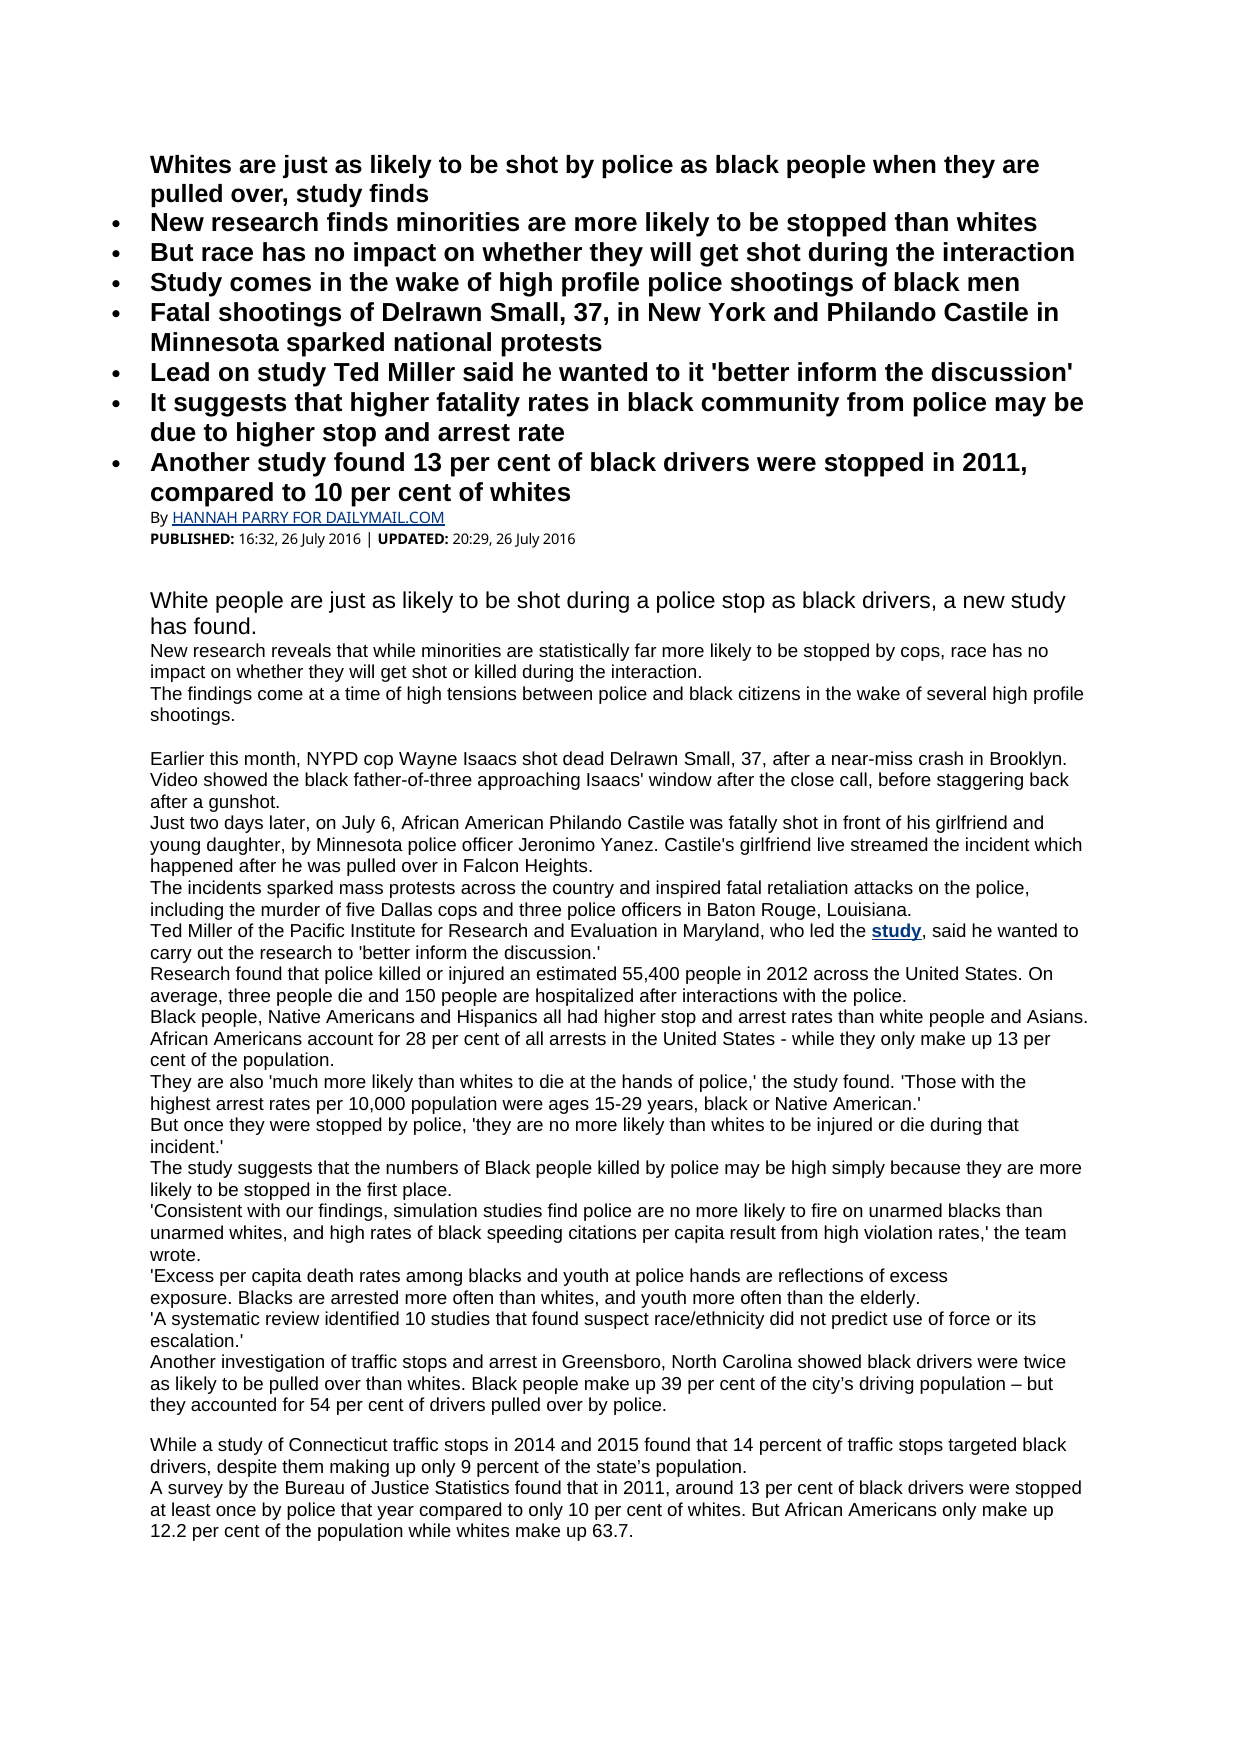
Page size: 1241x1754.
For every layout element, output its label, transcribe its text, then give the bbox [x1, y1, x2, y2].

text Just two days later, on July 6, African American Philando Castile was fatally shot in front of his girlfriend and young daughter, by Minnesota police officer Jeronimo Yanez. Castile's girlfriend live streamed the incident which happened after he was pulled over in Falcon Heights. [150, 812, 1090, 877]
list New research finds minorities are more likely to be stopped than whites [112, 207, 1090, 237]
text 'A systematic review identified 10 studies that found suspect race/ethnicity did not predict use of force or its escalation.' [150, 1308, 1090, 1351]
text Ted Miller of the Pacific Institute for Research and Evaluation in Maryland, who led the study, said he wanted to carry out the research to 'better inform the discussion.' [150, 920, 1090, 963]
text They are also 'much more likely than whites to die at the hands of police,' the study found. 'Those with the highest arrest rates per 10,000 population were ages 15-29 years, black or Native American.' [150, 1071, 1090, 1114]
list Fatal shootings of Delrawn Small, 37, in New York and Philando Castile in Minnesota sparked national protests [112, 297, 1090, 357]
text By HANNAH PARRY FOR DAILYMAIL.COM [150, 506, 1090, 528]
text The study suggests that the numbers of Black people killed by police may be high simply because they are more likely to be stopped in the first place. [150, 1157, 1090, 1200]
text New research reveals that while minorities are statistically far more likely to be stopped by cops, race has no impact on whether they will get shot or killed during the interaction. [150, 639, 1090, 683]
text But once they were stopped by police, 'they are no more likely than whites to be injured or die during that incident.' [150, 1114, 1090, 1157]
text 'Consistent with our findings, simulation studies find police are no more likely to fire on unarmed blacks than unarmed whites, and high rates of black speeding citations per capita result from high violation rates,' the team wrote. [150, 1200, 1090, 1265]
text While a study of Connecticut traffic stops in 2014 and 2015 found that 14 percent of traffic stops targeted black drivers, despite them making up only 9 percent of the state’s population. [150, 1434, 1090, 1477]
text Earlier this month, NYPD cop Wayne Isaacs shot dead Delrawn Small, 37, after a near-miss crash in Brooklyn. Video showed the black father-of-three approaching Isaacs' window after the close call, before staggering back after a gunshot. [150, 747, 1090, 812]
list Lead on study Ted Miller said he wanted to it 'better inform the discussion' [112, 357, 1090, 387]
list Another study found 13 per cent of black drivers were stopped in 2011, compared to 10 per cent of whites [112, 447, 1090, 506]
list But race has no impact on whether they will get shot during the interaction [112, 237, 1090, 267]
text Research found that police killed or injured an estimated 55,400 people in 2012 across the United States. On average, three people die and 150 people are hospitalized after interactions with the police. [150, 963, 1090, 1006]
text A survey by the Bureau of Justice Statistics found that in 2011, around 13 per cent of black drivers were stopped at least once by police that year compared to only 10 per cent of whites. But African Americans only make up 12.2 per cent of the population while whites make up 63.7. [150, 1477, 1090, 1542]
text 'Excess per capita death rates among blacks and youth at police hands are reflections of excess exposure. Blacks are arrested more often than whites, and youth more often than the elderly. [150, 1265, 1090, 1308]
list It suggests that higher fatality rates in black community from police may be due to higher stop and arrest rate [112, 387, 1090, 447]
text The findings come at a time of high tensions between police and black citizens in the wake of several high profile shootings. [150, 683, 1090, 726]
text Black people, Native Americans and Hispanics all had higher stop and arrest rates than white people and Asians. [150, 1006, 1090, 1028]
text Another investigation of traffic stops and arrest in Greensboro, North Carolina showed black drivers were twice as likely to be pulled over than whites. Black people make up 39 per cent of the city’s driving population – but they accounted for 54 per cent of drivers pulled over by police. [150, 1351, 1090, 1416]
text African Americans account for 28 per cent of all arrests in the United States - while they only make up 13 per cent of the population. [150, 1028, 1090, 1071]
text PUBLISHED: 16:32, 26 July 2016 | UPDATED: 20:29, 26 July 2016 [150, 528, 1090, 549]
text Whites are just as likely to be shot by police as black people when they are pulled over, study finds [150, 150, 1090, 207]
text White people are just as likely to be shot during a police stop as black drivers, a new study has found. [150, 587, 1090, 639]
text The incidents sparked mass protests across the country and inspired fatal retaliation attacks on the police, including the murder of five Dallas cops and three police officers in Baton Rouge, Louisiana. [150, 877, 1090, 920]
list Study comes in the wake of high profile police shootings of black men [112, 267, 1090, 297]
